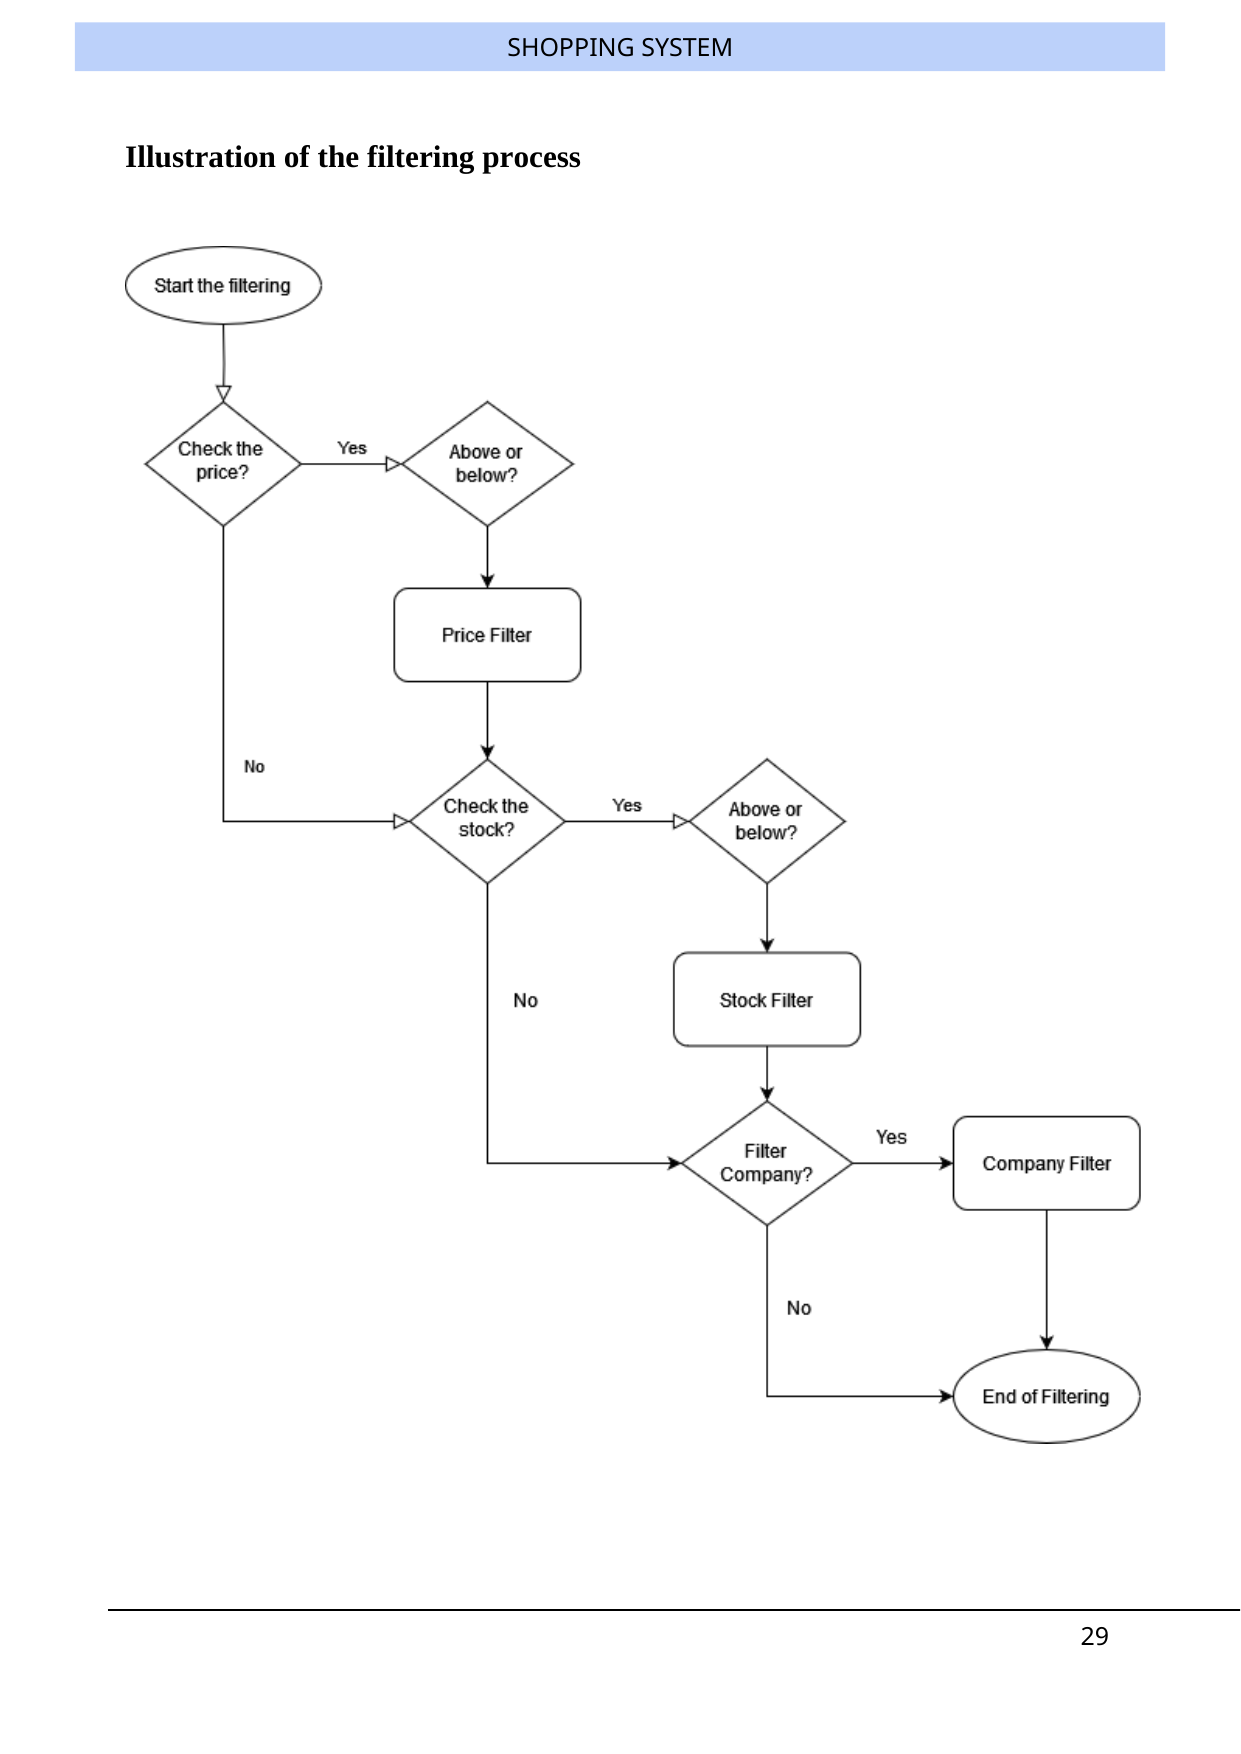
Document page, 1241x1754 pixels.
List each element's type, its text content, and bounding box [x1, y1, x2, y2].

picture [125, 246, 1141, 1444]
list Illustration of the filtering process [125, 138, 1165, 174]
